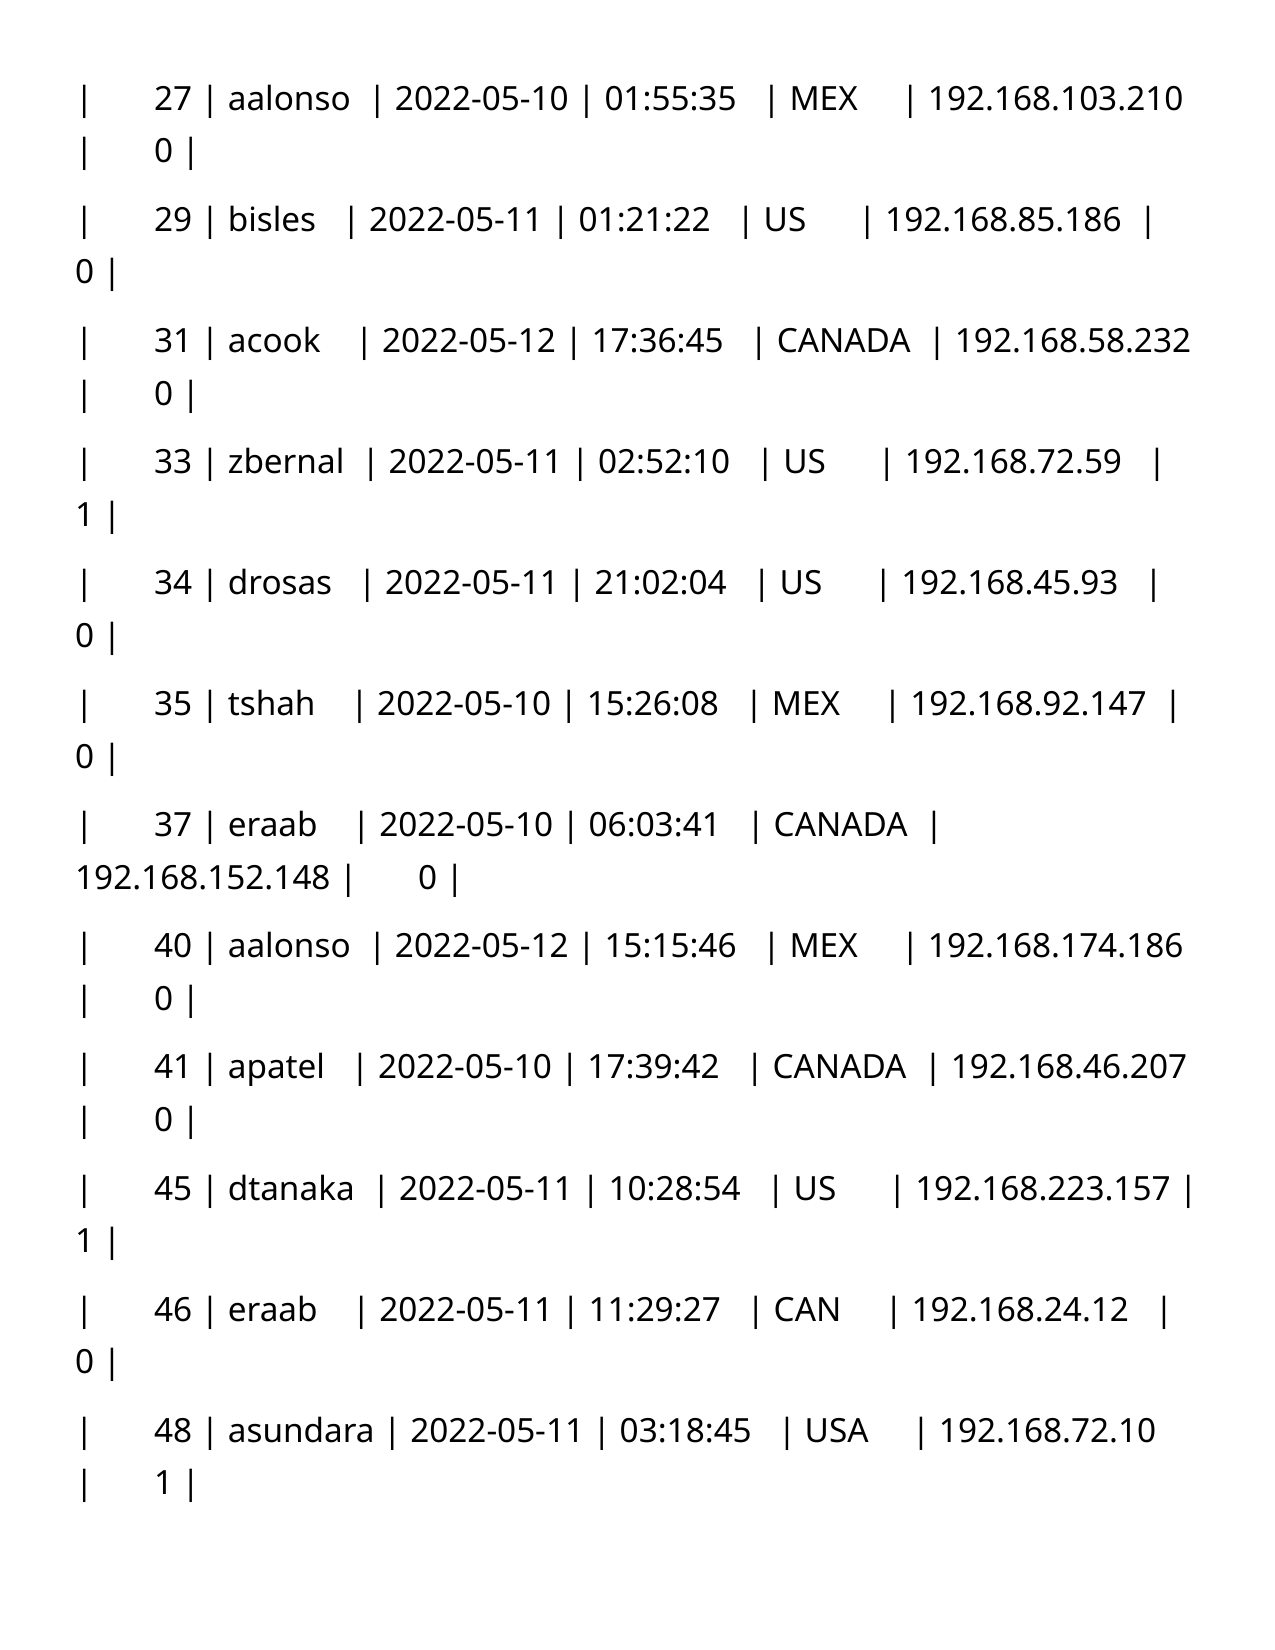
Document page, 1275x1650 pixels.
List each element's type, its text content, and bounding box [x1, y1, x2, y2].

text | 27 | aalonso | 2022-05-10 | 01:55:35 | MEX | 192.168.103.210 | 0 | [75, 75, 1200, 173]
text | 33 | zbernal | 2022-05-11 | 02:52:10 | US | 192.168.72.59 | 1 | [75, 438, 1200, 536]
text | 41 | apatel | 2022-05-10 | 17:39:42 | CANADA | 192.168.46.207 | 0 | [75, 1043, 1200, 1141]
text | 45 | dtanaka | 2022-05-11 | 10:28:54 | US | 192.168.223.157 | 1 | [75, 1164, 1200, 1262]
text | 31 | acook | 2022-05-12 | 17:36:45 | CANADA | 192.168.58.232 | 0 | [75, 317, 1200, 415]
text | 48 | asundara | 2022-05-11 | 03:18:45 | USA | 192.168.72.10 | 1 | [75, 1406, 1200, 1504]
text | 37 | eraab | 2022-05-10 | 06:03:41 | CANADA | 192.168.152.148 | 0 | [75, 801, 1200, 899]
text | 29 | bisles | 2022-05-11 | 01:21:22 | US | 192.168.85.186 | 0 | [75, 196, 1200, 294]
text | 40 | aalonso | 2022-05-12 | 15:15:46 | MEX | 192.168.174.186 | 0 | [75, 922, 1200, 1020]
text | 34 | drosas | 2022-05-11 | 21:02:04 | US | 192.168.45.93 | 0 | [75, 559, 1200, 657]
text | 46 | eraab | 2022-05-11 | 11:29:27 | CAN | 192.168.24.12 | 0 | [75, 1285, 1200, 1383]
text | 35 | tshah | 2022-05-10 | 15:26:08 | MEX | 192.168.92.147 | 0 | [75, 680, 1200, 778]
